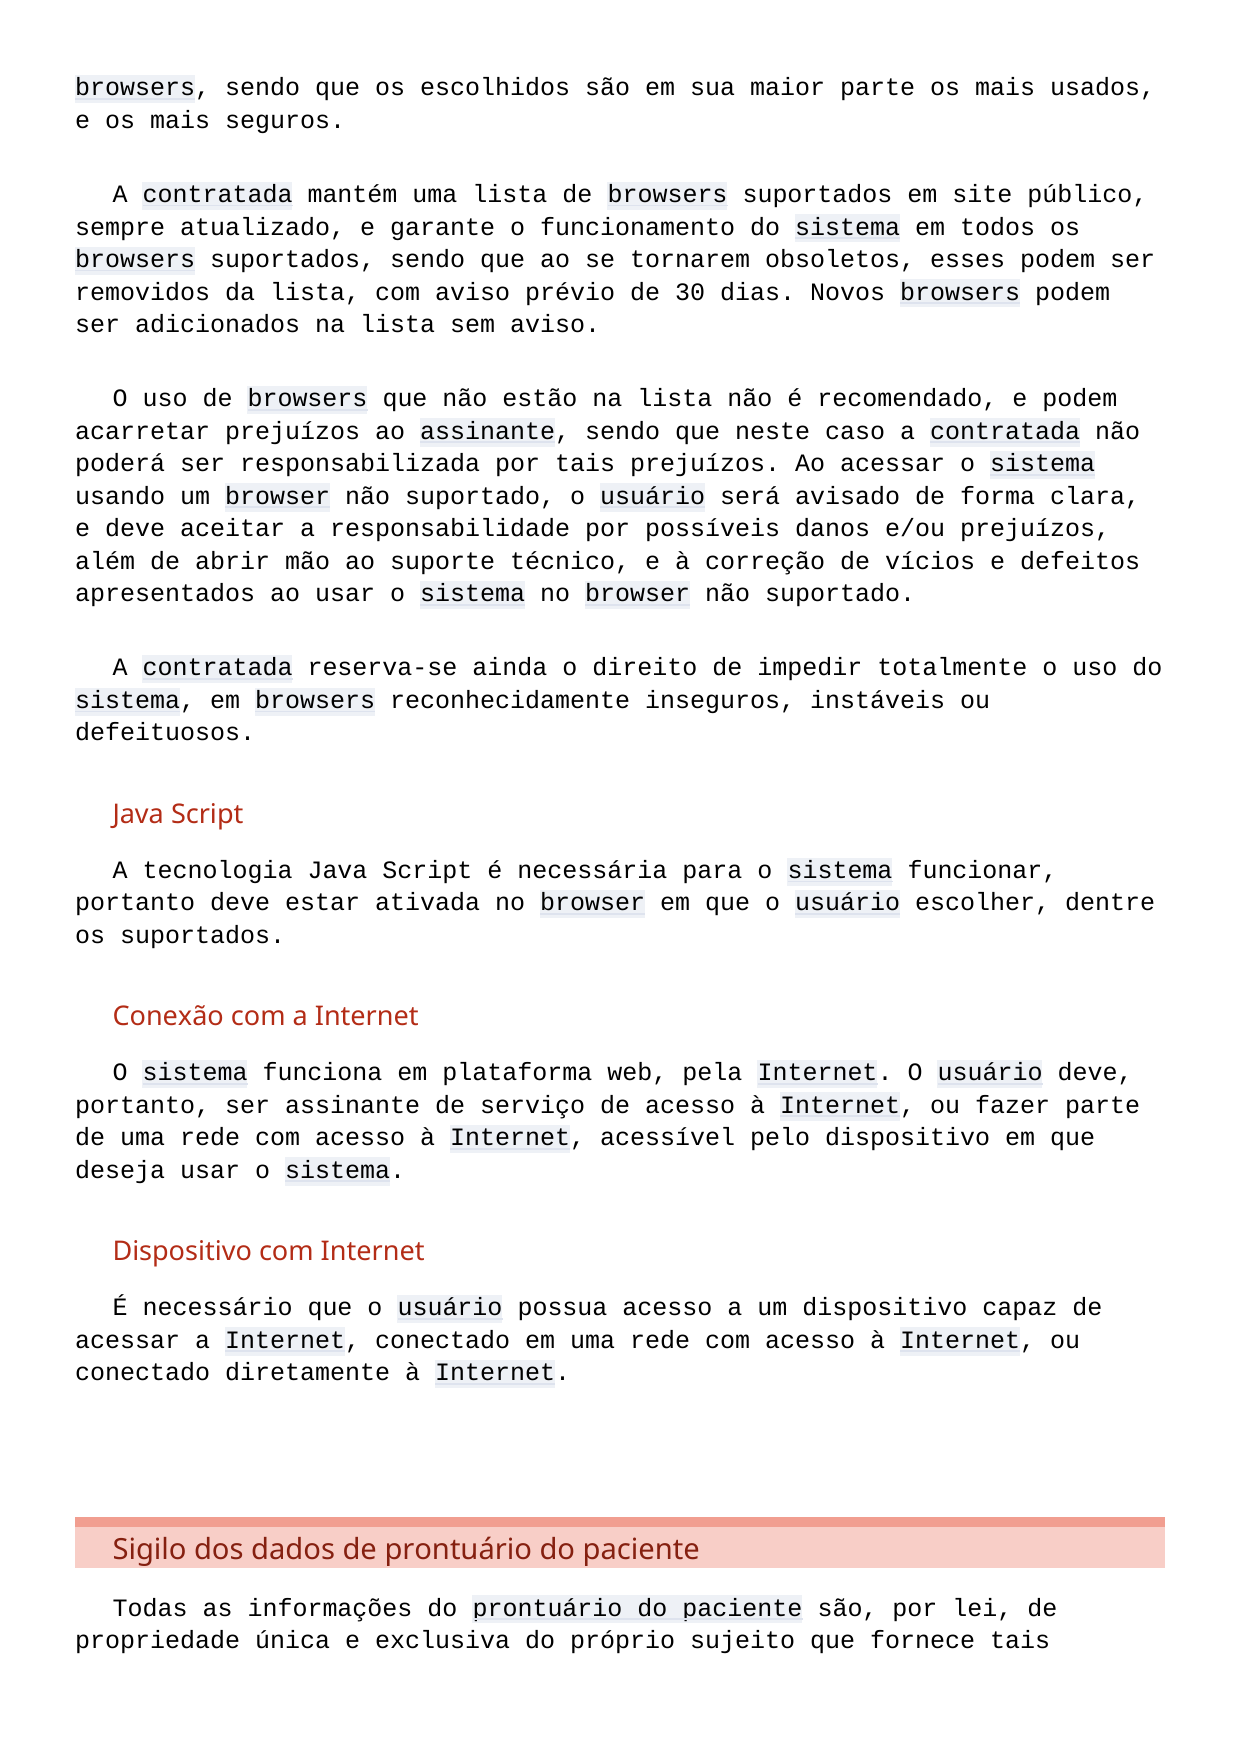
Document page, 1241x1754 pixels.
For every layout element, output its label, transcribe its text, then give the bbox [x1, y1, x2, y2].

subtitle Conexão com a Internet [75, 997, 1165, 1033]
text A tecnologia Java Script é necessária para o sistema funcionar, portanto deve estar ativada no browser em que o usuário escolher, dentre os suportados. [75, 857, 1165, 951]
text A contratada reserva-se ainda o direito de impedir totalmente o uso do sistema, em browsers reconhecidamente inseguros, instáveis ou defeituosos. [75, 655, 1165, 748]
text O sistema funciona em plataforma web, pela Internet. O usuário deve, portanto, ser assinante de serviço de acesso à Internet, ou fazer parte de uma rede com acesso à Internet, acessível pelo dispositivo em que deseja usar o sistema. [75, 1060, 1165, 1186]
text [75, 75, 1165, 136]
subtitle Dispositivo com Internet [75, 1231, 1165, 1268]
text É necessário que o usuário possua acesso a um dispositivo capaz de acessar a Internet, conectado em uma rede com acesso à Internet, ou conectado diretamente à Internet. [75, 1295, 1165, 1388]
subtitle Java Script [75, 794, 1165, 831]
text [75, 1595, 1165, 1656]
text O uso de browsers que não estão na lista não é recomendado, e podem acarretar prejuízos ao assinante, sendo que neste caso a contratada não poderá ser responsabilizada por tais prejuízos. Ao acessar o sistema usando um browser não suportado, o usuário será avisado de forma clara, e deve aceitar a responsabilidade por possíveis danos e/ou prejuízos, além de abrir mão ao suporte técnico, e à correção de vícios e defeitos apresentados ao usar o sistema no browser não suportado. [75, 386, 1165, 609]
text A contratada mantém uma lista de browsers suportados em site público, sempre atualizado, e garante o funcionamento do sistema em todos os browsers suportados, sendo que ao se tornarem obsoletos, esses podem ser removidos da lista, com aviso prévio de 30 dias. Novos browsers podem ser adicionados na lista sem aviso. [75, 182, 1165, 340]
subtitle Sigilo dos dados de prontuário do paciente [75, 1527, 1165, 1568]
